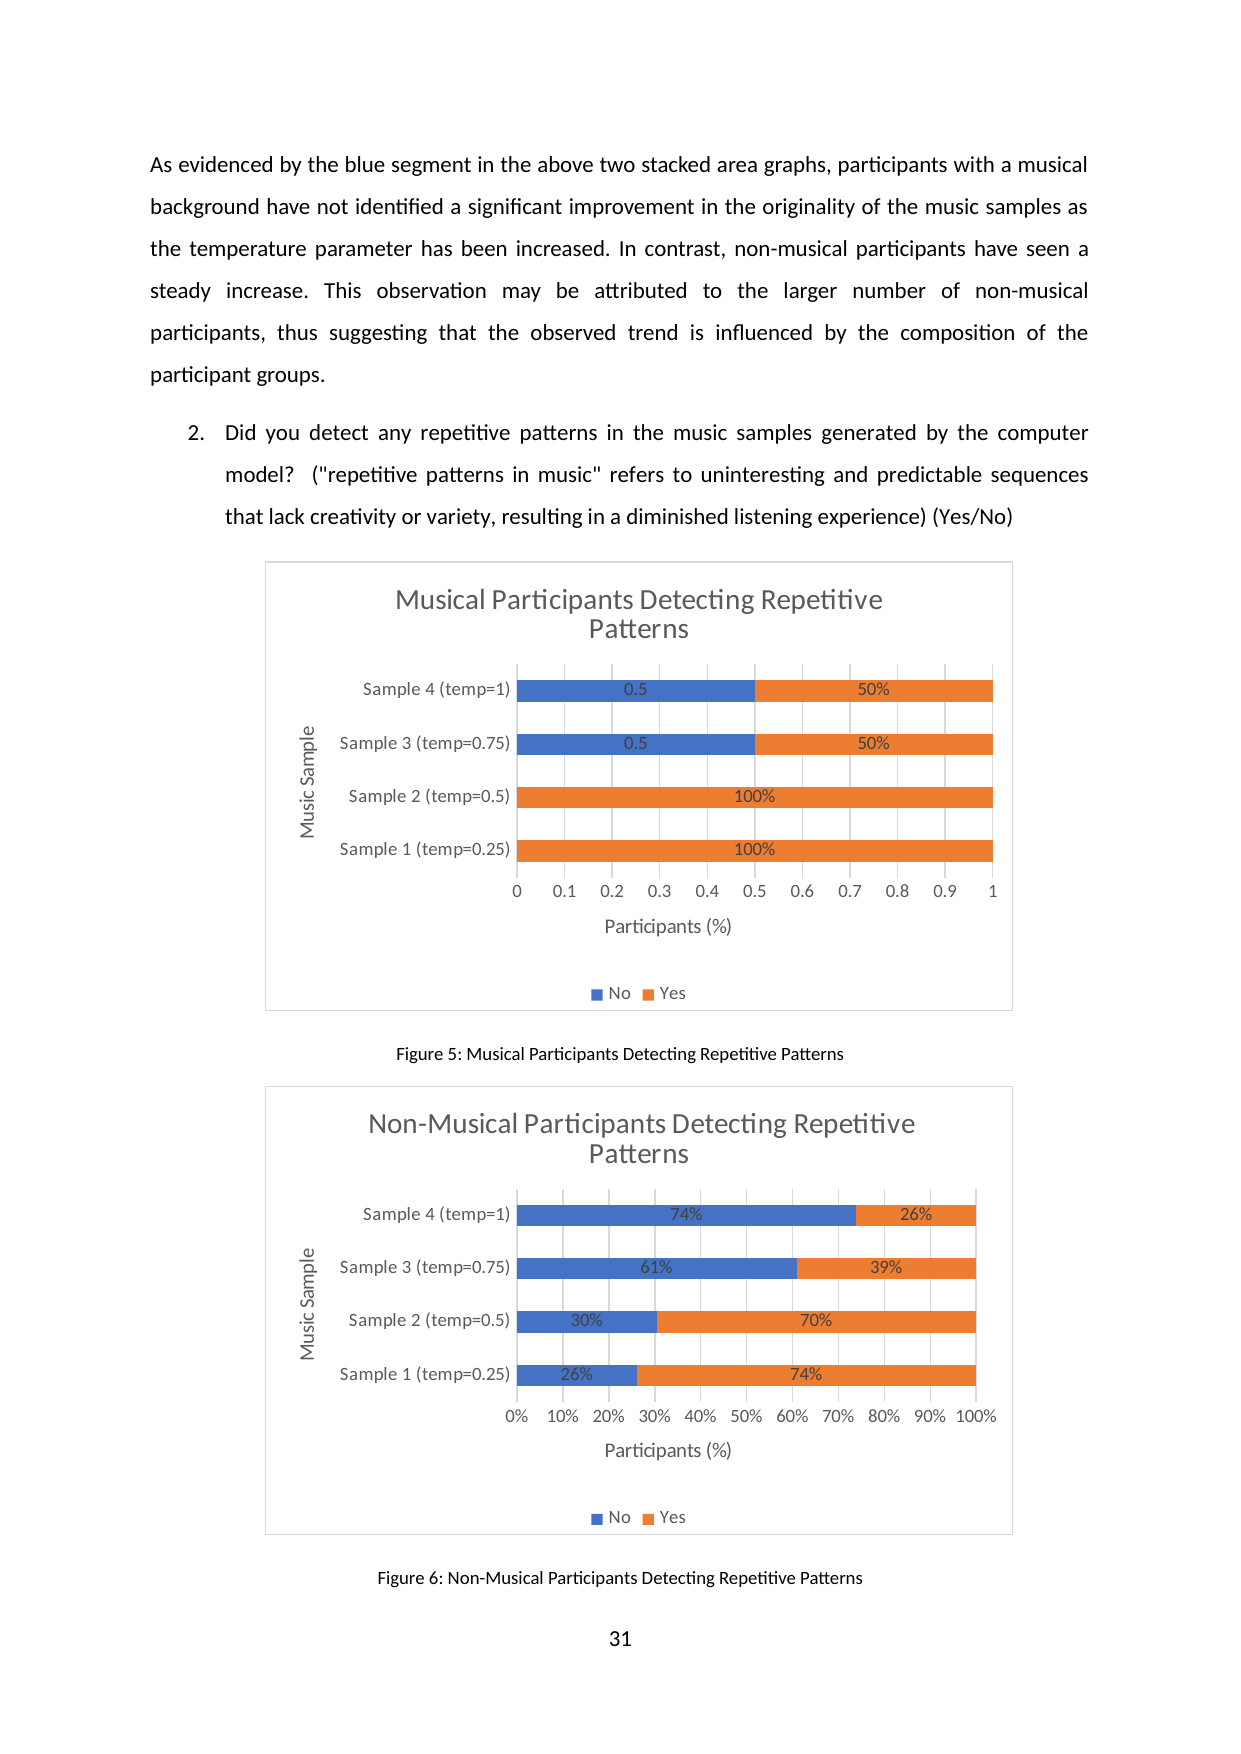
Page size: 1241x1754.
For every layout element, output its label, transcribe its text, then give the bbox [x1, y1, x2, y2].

text Figure 5: Musical Participants Detecting Repetitive Patterns [150, 1042, 1090, 1065]
list Did you detect any repetitive patterns in the music samples generated by the computer model? ("repetitive patterns in music" refers to uninteresting and predictable sequences that lack creativity or variety, resulting in a diminished listening experience) (Yes/No) [187, 418, 1090, 531]
text Figure 6: Non-Musical Participants Detecting Repetitive Patterns [150, 1566, 1090, 1589]
text As evidenced by the blue segment in the above two stacked area graphs, participants with a musical background have not identified a significant improvement in the originality of the music samples as the temperature parameter has been increased. In contrast, non-musical participants have seen a steady increase. This observation may be attributed to the larger number of non-musical participants, thus suggesting that the observed trend is influenced by the composition of the participant groups. [150, 150, 1090, 388]
